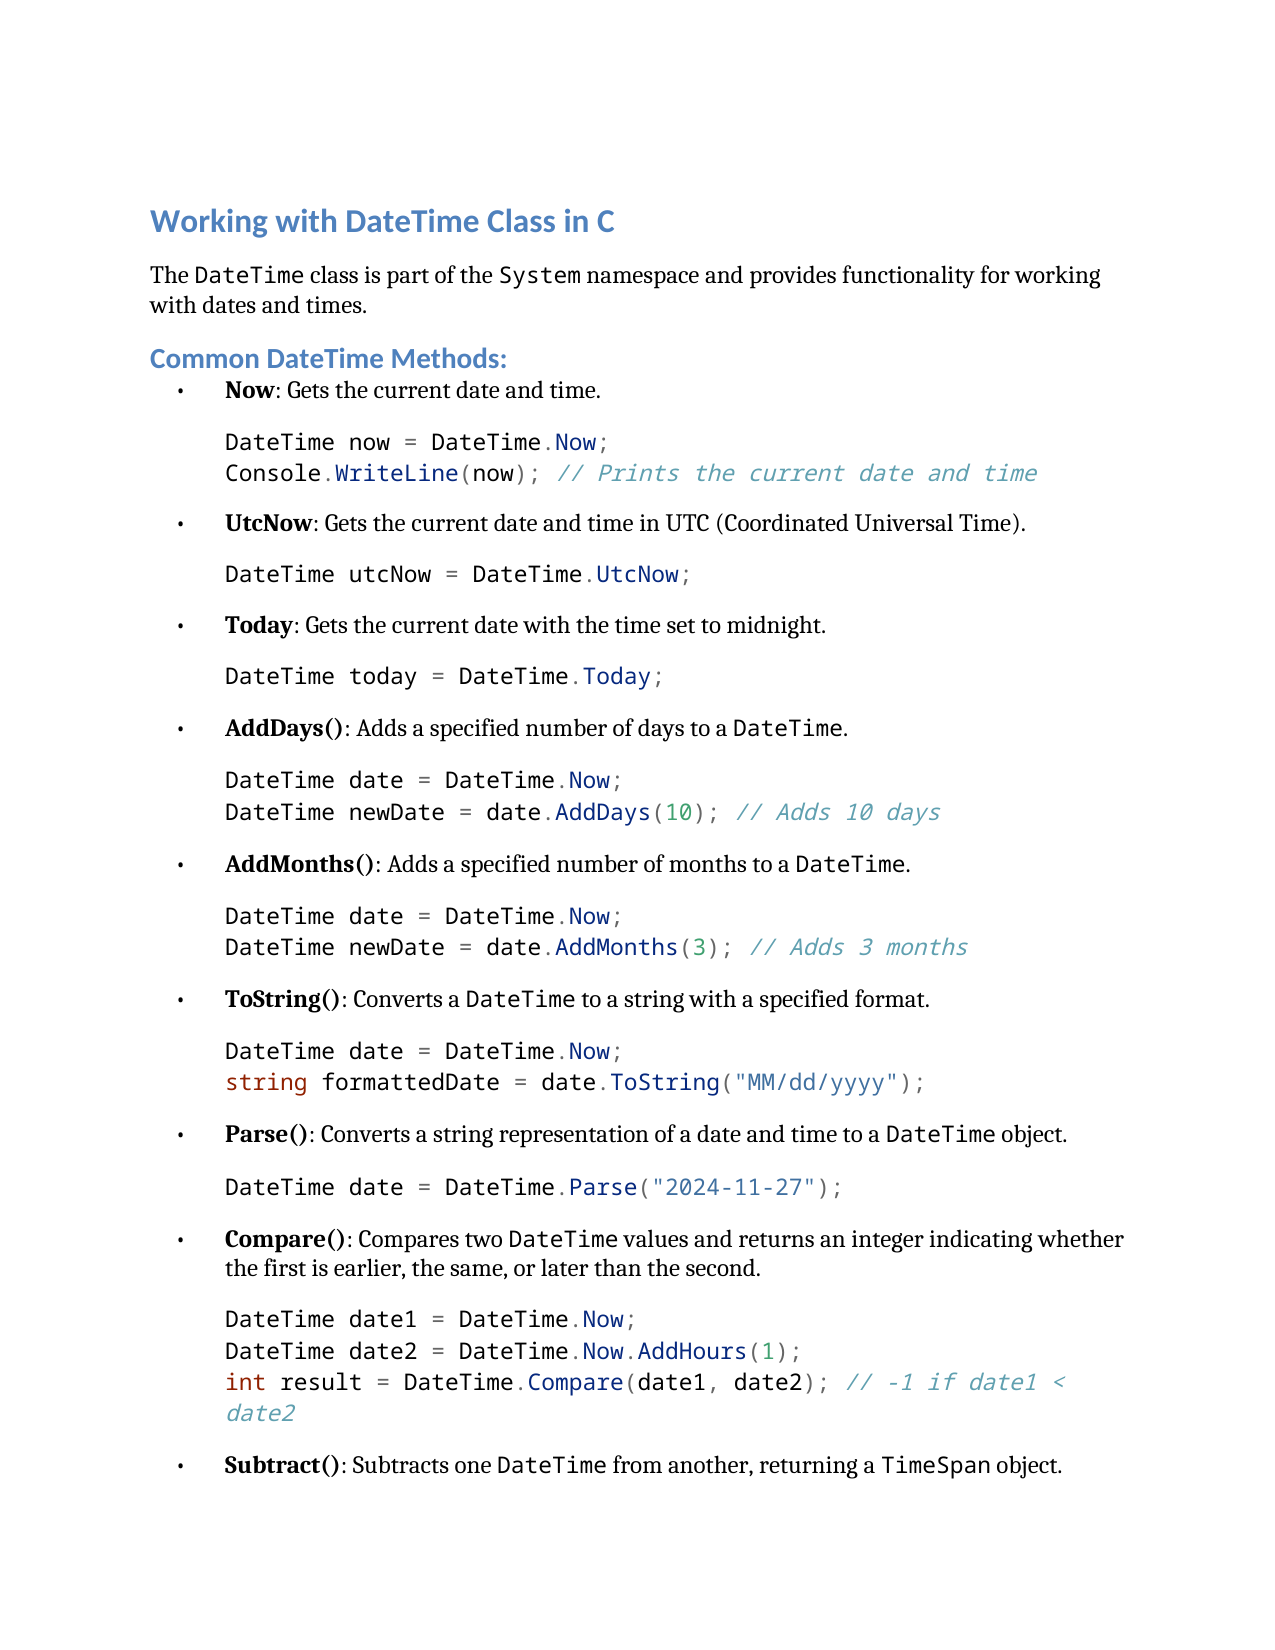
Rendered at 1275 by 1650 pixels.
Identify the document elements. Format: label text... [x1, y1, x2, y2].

list DateTime date = DateTime.Now; string formattedDate = date.ToString("MM/dd/yyyy"); [175, 1035, 1125, 1098]
list DateTime date = DateTime.Parse("2024-11-27"); [175, 1171, 1125, 1202]
subtitle Common DateTime Methods: [150, 340, 1125, 376]
list AddMonths(): Adds a specified number of months to a DateTime. [175, 848, 1125, 879]
list AddDays(): Adds a specified number of days to a DateTime. [175, 712, 1125, 743]
list Today: Gets the current date with the time set to midnight. [175, 611, 1125, 639]
list Now: Gets the current date and time. [175, 376, 1125, 405]
list Compare(): Compares two DateTime values and returns an integer indicating whether the first is earlier, the same, or later than the second. [175, 1223, 1125, 1283]
list DateTime now = DateTime.Now; Console.WriteLine(now); // Prints the current date and time [175, 426, 1125, 488]
list UtcNow: Gets the current date and time in UTC (Coordinated Universal Time). [175, 509, 1125, 538]
subtitle Working with DateTime Class in C [150, 200, 1125, 241]
list DateTime date = DateTime.Now; DateTime newDate = date.AddMonths(3); // Adds 3 months [175, 900, 1125, 962]
list DateTime today = DateTime.Today; [175, 660, 1125, 691]
list DateTime date = DateTime.Now; DateTime newDate = date.AddDays(10); // Adds 10 days [175, 764, 1125, 827]
list Subtract(): Subtracts one DateTime from another, returning a TimeSpan object. [175, 1449, 1125, 1481]
list ToString(): Converts a DateTime to a string with a specified format. [175, 983, 1125, 1014]
list DateTime date1 = DateTime.Now; DateTime date2 = DateTime.Now.AddHours(1); int result = DateTime.Compare(date1, date2); // -1 if date1 < date2 [175, 1303, 1125, 1428]
list DateTime utcNow = DateTime.UtcNow; [175, 558, 1125, 590]
text The DateTime class is part of the System namespace and provides functionality for working with dates and times. [150, 259, 1125, 319]
list Parse(): Converts a string representation of a date and time to a DateTime object. [175, 1118, 1125, 1150]
